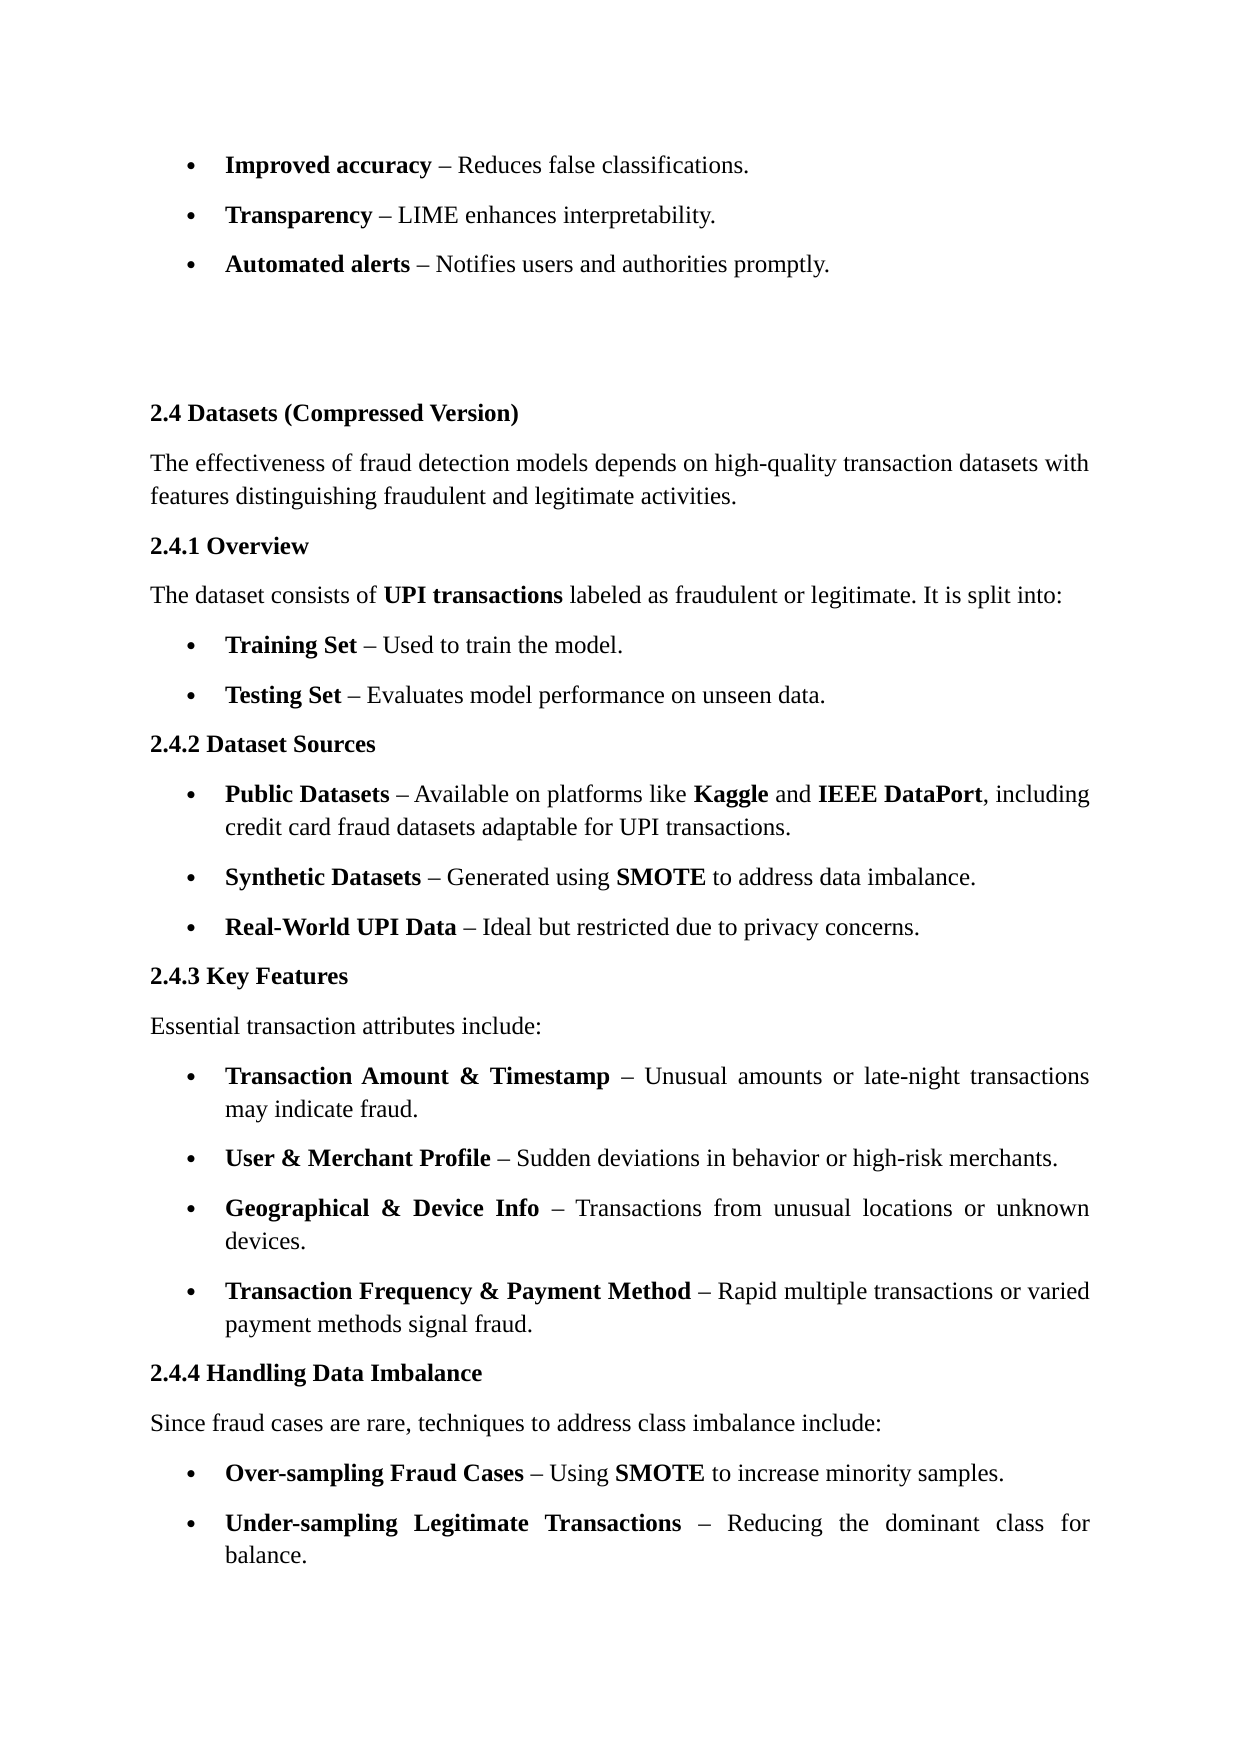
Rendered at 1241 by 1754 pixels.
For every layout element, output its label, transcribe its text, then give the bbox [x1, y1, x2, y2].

text Essential transaction attributes include: [150, 1011, 1090, 1040]
text 2.4.2 Dataset Sources [150, 729, 1090, 758]
text 2.4 Datasets (Compressed Version) [150, 398, 1090, 427]
list Public Datasets – Available on platforms like Kaggle and IEEE DataPort, including credit card fraud datasets adaptable for UPI transactions. [187, 779, 1090, 841]
list Over-sampling Fraud Cases – Using SMOTE to increase minority samples. [187, 1458, 1090, 1487]
list Automated alerts – Notifies users and authorities promptly. [187, 249, 1090, 278]
text 2.4.3 Key Features [150, 961, 1090, 990]
list Synthetic Datasets – Generated using SMOTE to address data imbalance. [187, 862, 1090, 891]
list Geographical & Device Info – Transactions from unusual locations or unknown devices. [187, 1193, 1090, 1255]
text 2.4.1 Overview [150, 531, 1090, 559]
text 2.4.4 Handling Data Imbalance [150, 1358, 1090, 1387]
list Training Set – Used to train the model. [187, 630, 1090, 659]
list Improved accuracy – Reduces false classifications. [187, 150, 1090, 179]
text Since fraud cases are rare, techniques to address class imbalance include: [150, 1408, 1090, 1437]
list Testing Set – Evaluates model performance on unseen data. [187, 680, 1090, 709]
text The effectiveness of fraud detection models depends on high-quality transaction datasets with features distinguishing fraudulent and legitimate activities. [150, 448, 1090, 510]
list Real-World UPI Data – Ideal but restricted due to privacy concerns. [187, 912, 1090, 940]
list Transaction Amount & Timestamp – Unusual amounts or late-night transactions may indicate fraud. [187, 1061, 1090, 1122]
list Transaction Frequency & Payment Method – Rapid multiple transactions or varied payment methods signal fraud. [187, 1276, 1090, 1338]
list Transparency – LIME enhances interpretability. [187, 200, 1090, 228]
text The dataset consists of UPI transactions labeled as fraudulent or legitimate. It is split into: [150, 581, 1090, 609]
list User & Merchant Profile – Sudden deviations in behavior or high-risk merchants. [187, 1143, 1090, 1172]
list Under-sampling Legitimate Transactions – Reducing the dominant class for balance. [187, 1508, 1090, 1569]
